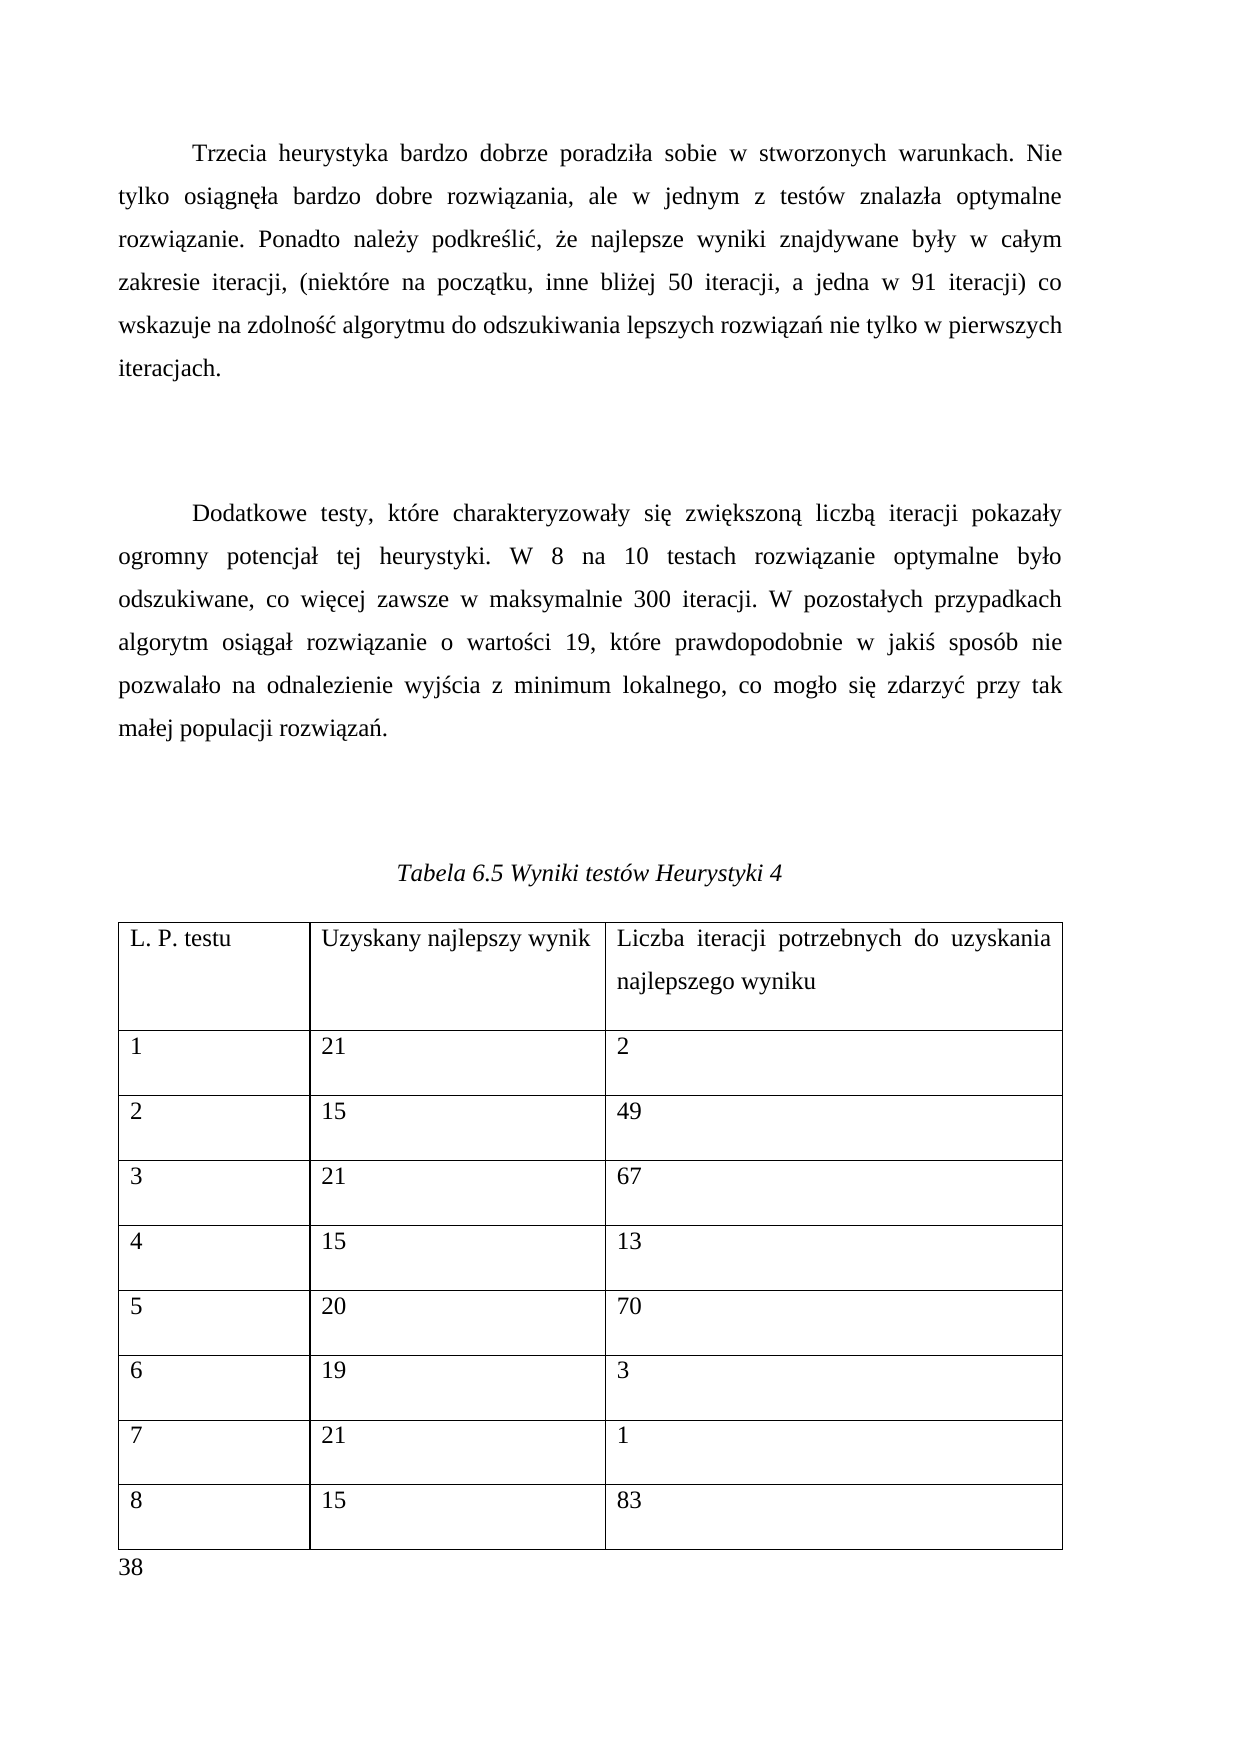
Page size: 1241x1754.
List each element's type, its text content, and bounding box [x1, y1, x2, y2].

table_cell 21 [311, 1031, 605, 1095]
table_cell 2 [606, 1031, 1062, 1095]
table_cell 6 [119, 1356, 309, 1419]
table_cell 3 [119, 1161, 309, 1225]
table_cell 1 [119, 1031, 309, 1095]
table_cell 21 [311, 1161, 605, 1225]
table_cell 67 [606, 1161, 1062, 1225]
table_cell 21 [311, 1421, 605, 1484]
table_cell 70 [606, 1291, 1062, 1354]
table_header Liczba iteracji potrzebnych do uzyskania najlepszego wyniku [606, 923, 1062, 1030]
table_cell 15 [311, 1096, 605, 1160]
text Tabela 6.5 Wyniki testów Heurystyki 4 [118, 858, 1063, 887]
table_cell 49 [606, 1096, 1062, 1160]
text Trzecia heurystyka bardzo dobrze poradziła sobie w stworzonych warunkach. Nie tylko osiągnęła bardzo dobre rozwiązania, ale w jednym z testów znalazła optymalne rozwiązanie. Ponadto należy podkreślić, że najlepsze wyniki znajdywane były w całym zakresie iteracji, (niektóre na początku, inne bliżej 50 iteracji, a jedna w 91 iteracji) co wskazuje na zdolność algorytmu do odszukiwania lepszych rozwiązań nie tylko w pierwszych iteracjach. [118, 138, 1063, 382]
table_cell 7 [119, 1421, 309, 1484]
table_cell 15 [311, 1485, 605, 1549]
table_cell 13 [606, 1226, 1062, 1290]
table_cell 8 [119, 1485, 309, 1549]
table_cell 2 [119, 1096, 309, 1160]
table_cell 83 [606, 1485, 1062, 1549]
table_cell 5 [119, 1291, 309, 1354]
table_header Uzyskany najlepszy wynik [311, 923, 605, 1030]
table_cell 3 [606, 1356, 1062, 1419]
table_cell 4 [119, 1226, 309, 1290]
text Dodatkowe testy, które charakteryzowały się zwiększoną liczbą iteracji pokazały ogromny potencjał tej heurystyki. W 8 na 10 testach rozwiązanie optymalne było odszukiwane, co więcej zawsze w maksymalnie 300 iteracji. W pozostałych przypadkach algorytm osiągał rozwiązanie o wartości 19, które prawdopodobnie w jakiś sposób nie pozwalało na odnalezienie wyjścia z minimum lokalnego, co mogło się zdarzyć przy tak małej populacji rozwiązań. [118, 498, 1063, 742]
table_cell 1 [606, 1421, 1062, 1484]
table_cell 15 [311, 1226, 605, 1290]
table_cell 19 [311, 1356, 605, 1419]
table_cell 20 [311, 1291, 605, 1354]
table_header L. P. testu [119, 923, 309, 1030]
